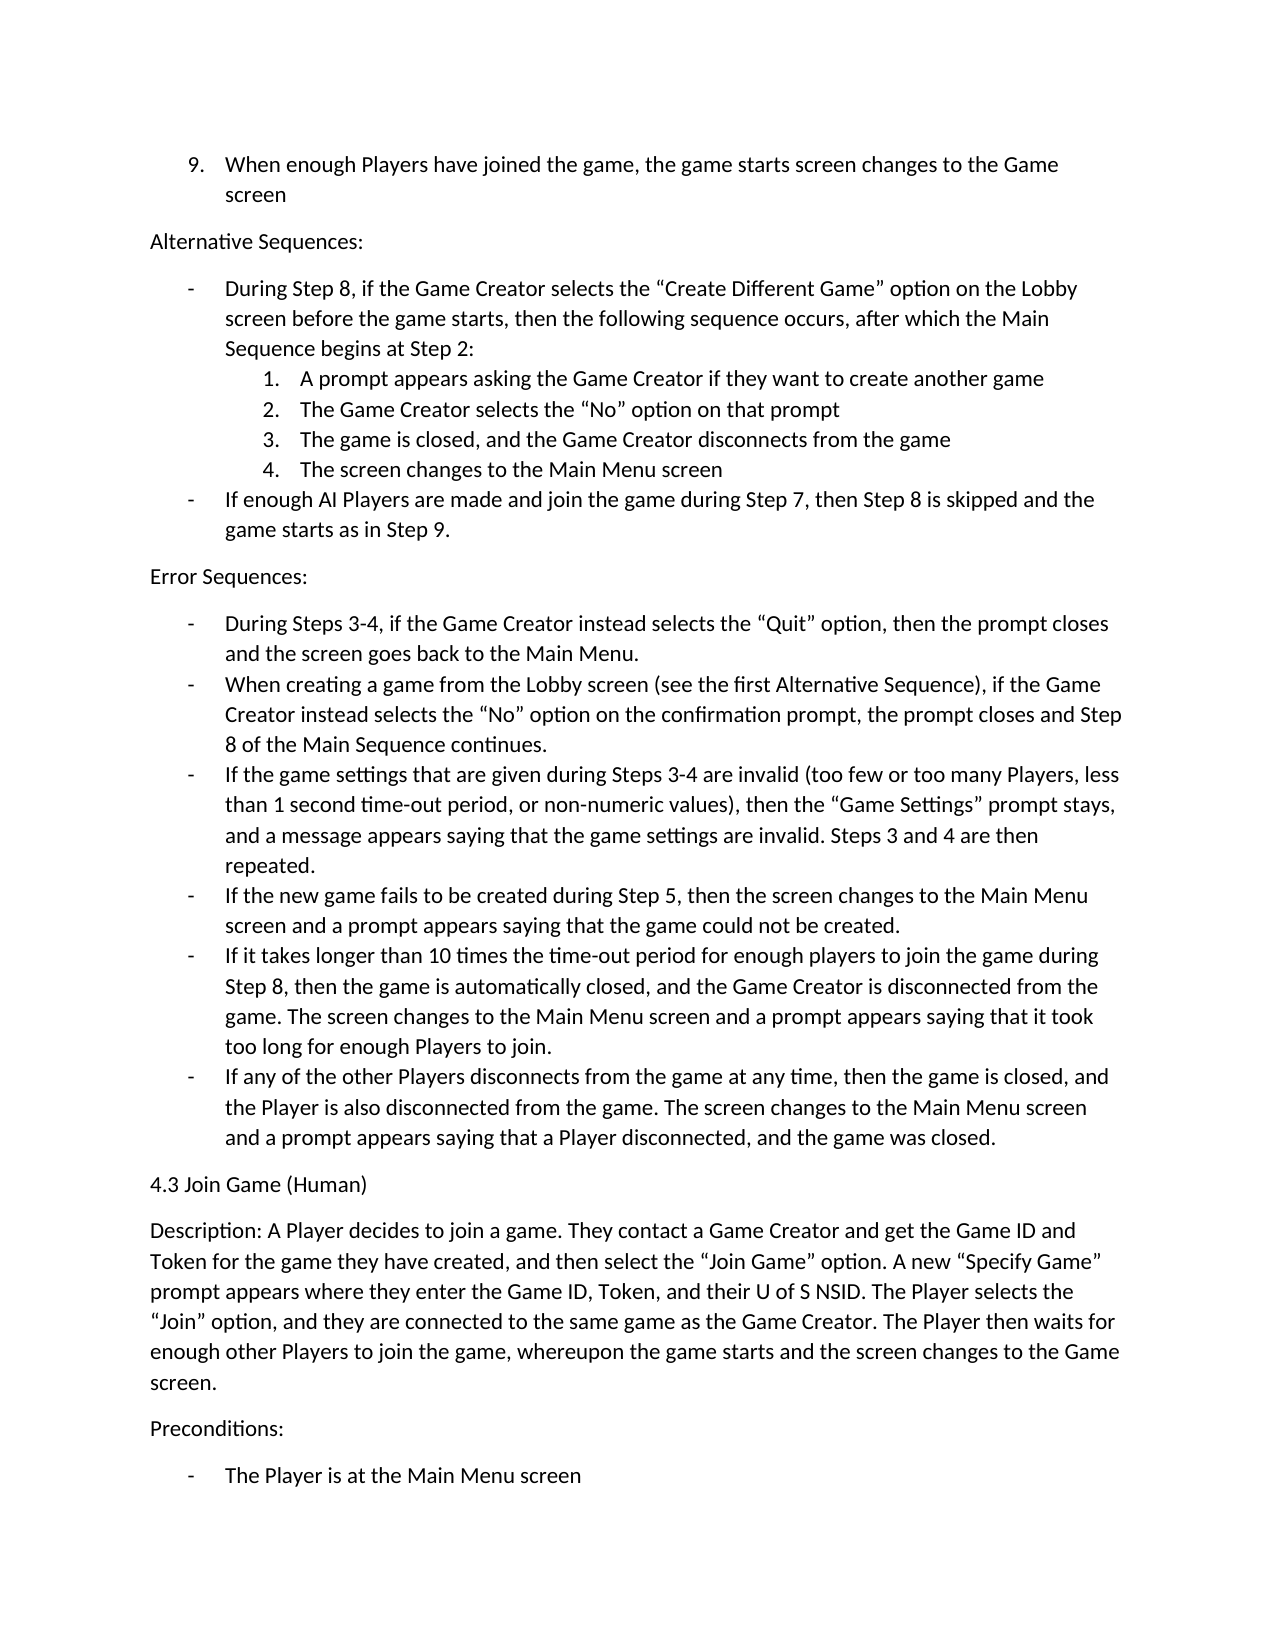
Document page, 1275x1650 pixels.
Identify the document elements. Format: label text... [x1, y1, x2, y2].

list The Player is at the Main Menu screen [187, 1461, 1125, 1489]
list The screen changes to the Main Menu screen [262, 455, 1125, 483]
list When enough Players have joined the game, the game starts screen changes to the Game screen [187, 150, 1125, 208]
list The game is closed, and the Game Creator disconnects from the game [262, 425, 1125, 453]
list If the game settings that are given during Steps 3-4 are invalid (too few or too many Players, less than 1 second time-out period, or non-numeric values), then the “Game Settings” prompt stays, and a message appears saying that the game settings are invalid. Steps 3 and 4 are then repeated. [187, 760, 1125, 879]
text Preconditions: [150, 1414, 1125, 1443]
list A prompt appears asking the Game Creator if they want to create another game [262, 364, 1125, 393]
list If enough AI Players are made and join the game during Step 7, then Step 8 is skipped and the game starts as in Step 9. [187, 485, 1125, 544]
list When creating a game from the Lobby screen (see the first Alternative Sequence), if the Game Creator instead selects the “No” option on the confirmation prompt, the prompt closes and Step 8 of the Main Sequence continues. [187, 670, 1125, 758]
text Error Sequences: [150, 562, 1125, 591]
list The Game Creator selects the “No” option on that prompt [262, 395, 1125, 423]
text Description: A Player decides to join a game. They contact a Game Creator and get the Game ID and Token for the game they have created, and then select the “Join Game” option. A new “Specify Game” prompt appears where they enter the Game ID, Token, and their U of S NSID. The Player selects the “Join” option, and they are connected to the same game as the Game Creator. The Player then waits for enough other Players to join the game, whereupon the game starts and the screen changes to the Game screen. [150, 1217, 1125, 1396]
list During Steps 3-4, if the Game Creator instead selects the “Quit” option, then the prompt closes and the screen goes back to the Main Menu. [187, 609, 1125, 668]
list If any of the other Players disconnects from the game at any time, then the game is closed, and the Player is also disconnected from the game. The screen changes to the Main Menu screen and a prompt appears saying that a Player disconnected, and the game was closed. [187, 1062, 1125, 1151]
list During Step 8, if the Game Creator selects the “Create Different Game” option on the Lobby screen before the game starts, then the following sequence occurs, after which the Main Sequence begins at Step 2: [187, 274, 1125, 362]
list If the new game fails to be created during Step 5, then the screen changes to the Main Menu screen and a prompt appears saying that the game could not be created. [187, 881, 1125, 939]
text 4.3 Join Game (Human) [150, 1170, 1125, 1198]
list If it takes longer than 10 times the time-out period for enough players to join the game during Step 8, then the game is automatically closed, and the Game Creator is disconnected from the game. The screen changes to the Main Menu screen and a prompt appears saying that it took too long for enough Players to join. [187, 942, 1125, 1060]
text Alternative Sequences: [150, 227, 1125, 255]
